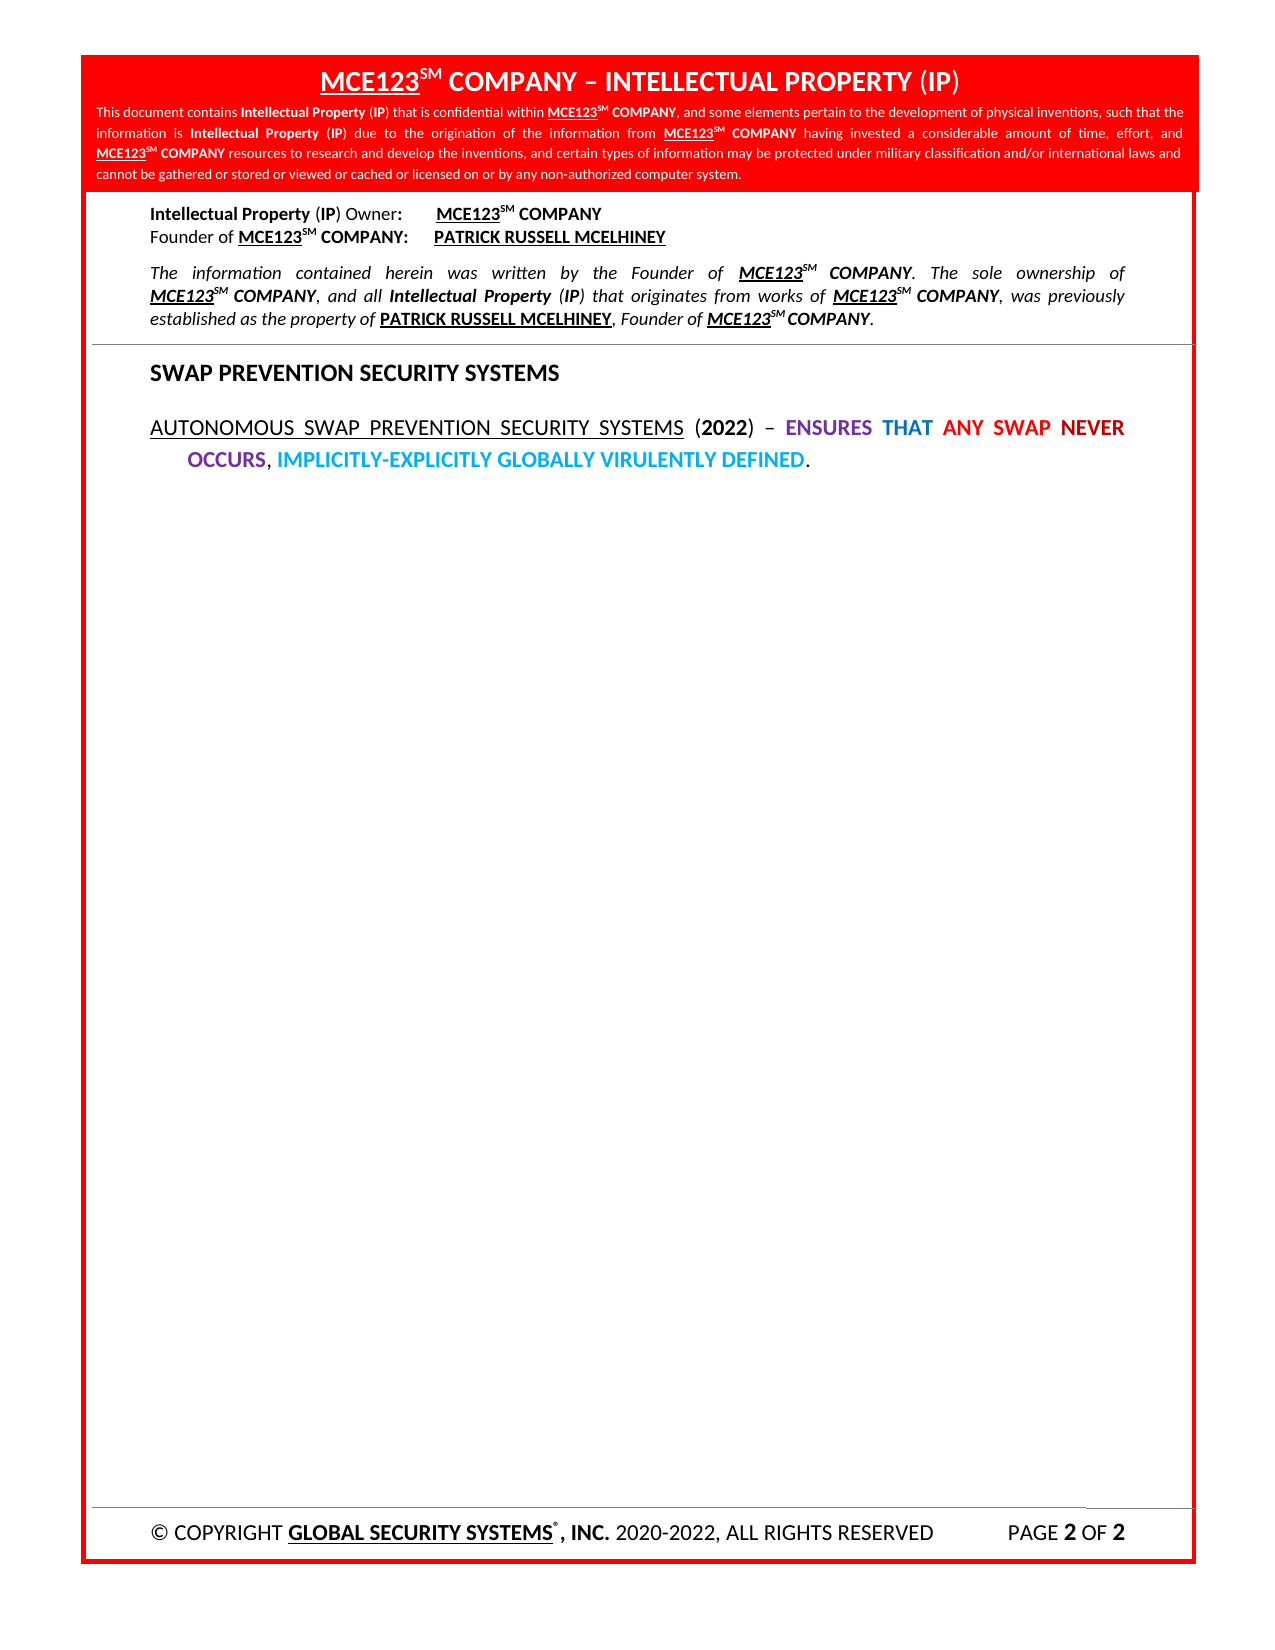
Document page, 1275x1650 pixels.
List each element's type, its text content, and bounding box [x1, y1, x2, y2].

text SWAP PREVENTION SECURITY SYSTEMS [150, 358, 1125, 388]
text AUTONOMOUS SWAP PREVENTION SECURITY SYSTEMS (2022) – ENSURES THAT ANY SWAP NEVER OCCURS, IMPLICITLY-EXPLICITLY GLOBALLY VIRULENTLY DEFINED. [150, 413, 1125, 474]
